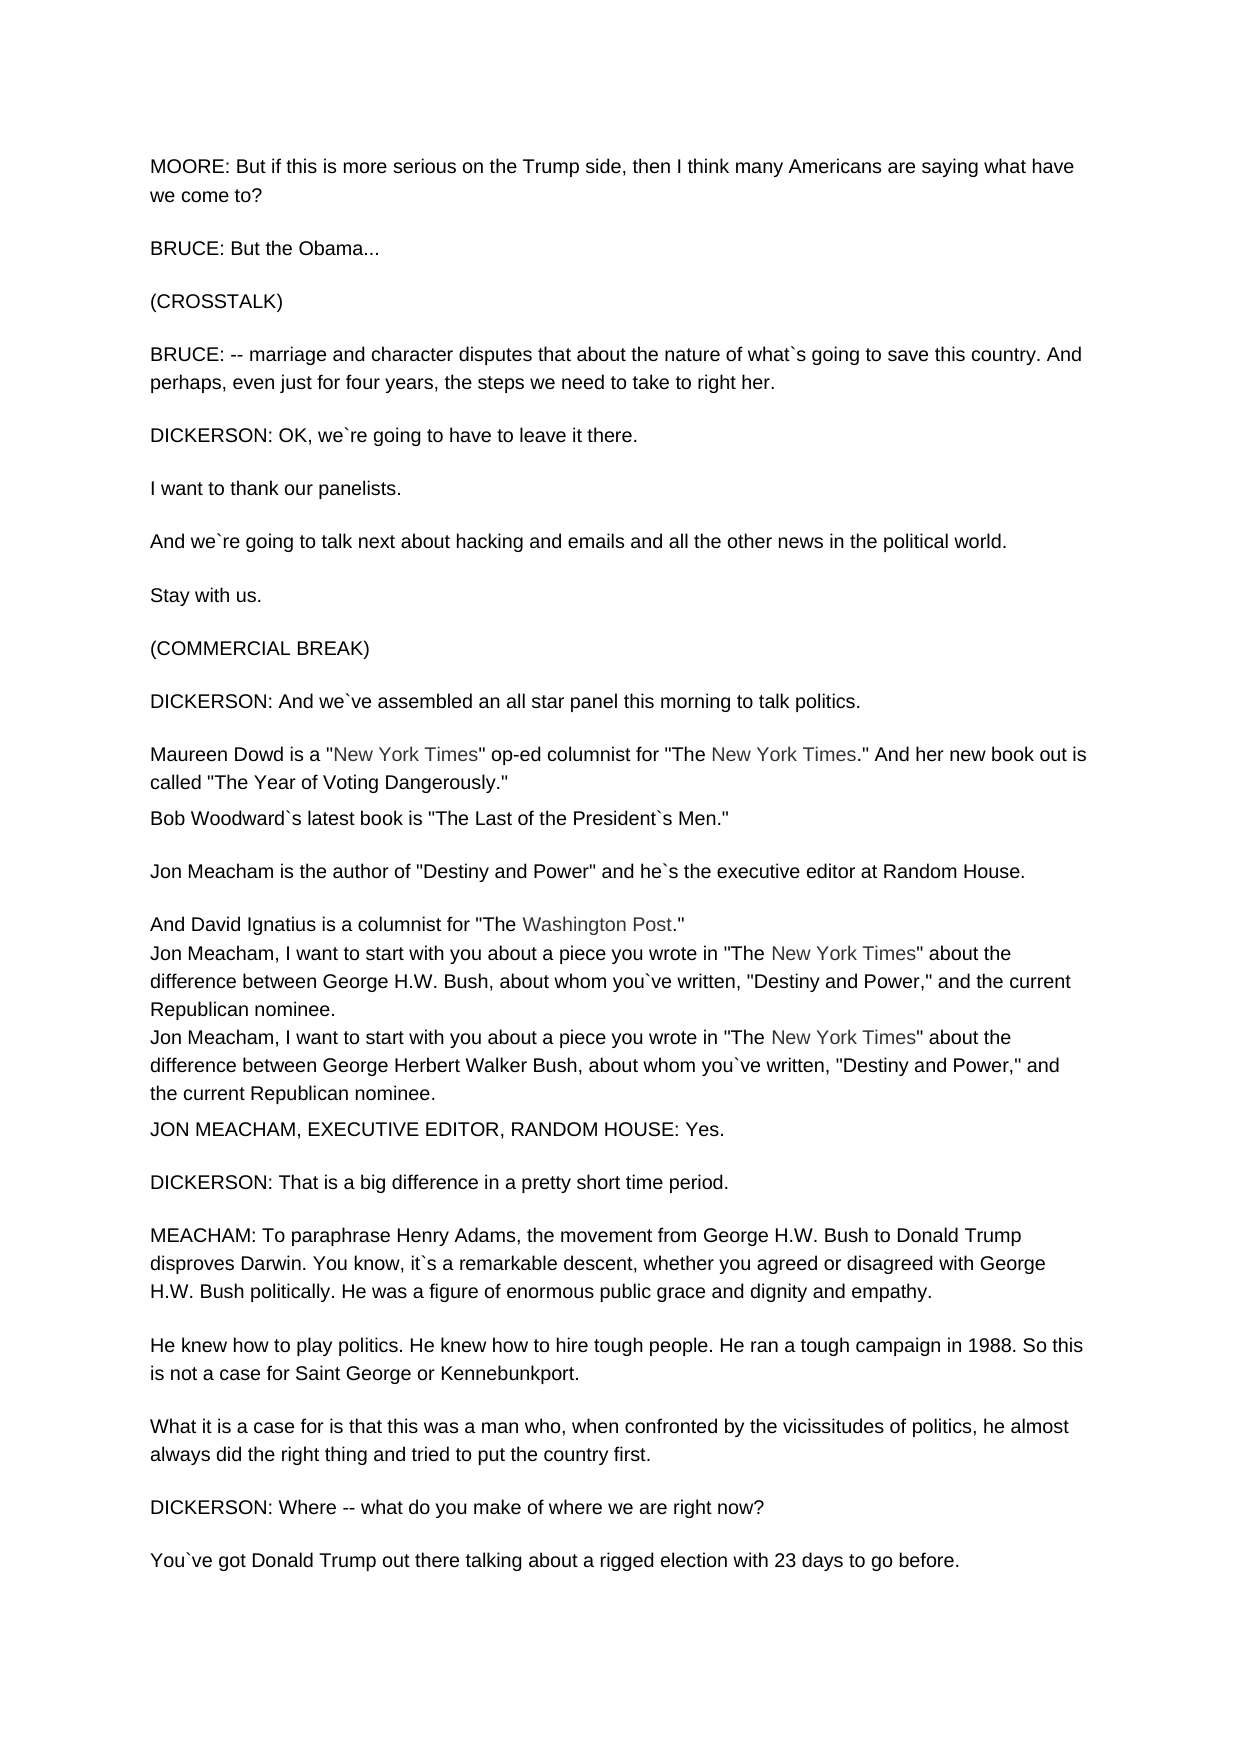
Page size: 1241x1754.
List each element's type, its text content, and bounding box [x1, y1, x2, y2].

text JON MEACHAM, EXECUTIVE EDITOR, RANDOM HOUSE: Yes. [150, 1112, 1090, 1141]
text DICKERSON: OK, we`re going to have to leave it there. [150, 419, 1090, 447]
text DICKERSON: Where -- what do you make of where we are right now? [150, 1491, 1090, 1519]
text Jon Meacham is the author of "Destiny and Power" and he`s the executive editor at Random House. [150, 855, 1090, 883]
text Bob Woodward`s latest book is "The Last of the President`s Men." [150, 802, 1090, 830]
text You`ve got Donald Trump out there talking about a rigged election with 23 days to go before. [150, 1544, 1090, 1572]
text Maureen Dowd is a "New York Times" op-ed columnist for "The New York Times." And her new book out is called "The Year of Voting Dangerously." [150, 737, 1090, 794]
text I want to thank our panelists. [150, 472, 1090, 500]
text Stay with us. [150, 578, 1090, 606]
text MOORE: But if this is more serious on the Trump side, then I think many Americans are saying what have we come to? [150, 150, 1090, 206]
text BRUCE: But the Obama... [150, 231, 1090, 259]
text And David Ignatius is a columnist for "The Washington Post." [150, 908, 1090, 936]
text What it is a case for is that this was a man who, when confronted by the vicissitudes of politics, he almost always did the right thing and tried to put the country first. [150, 1409, 1090, 1466]
text (CROSSTALK) [150, 284, 1090, 312]
text MEACHAM: To paraphrase Henry Adams, the movement from George H.W. Bush to Donald Trump disproves Darwin. You know, it`s a remarkable descent, whether you agreed or disagreed with George H.W. Bush politically. He was a figure of enormous public grace and dignity and empathy. [150, 1219, 1090, 1303]
text He knew how to play politics. He knew how to hire tough people. He ran a tough campaign in 1988. So this is not a case for Saint George or Kennebunkport. [150, 1328, 1090, 1384]
text Jon Meacham, I want to start with you about a piece you wrote in "The New York Times" about the difference between George Herbert Walker Bush, about whom you`ve written, "Destiny and Power," and the current Republican nominee. [150, 1020, 1090, 1105]
text DICKERSON: That is a big difference in a pretty short time period. [150, 1166, 1090, 1194]
text BRUCE: -- marriage and character disputes that about the nature of what`s going to save this country. And perhaps, even just for four years, the steps we need to take to right her. [150, 337, 1090, 394]
text And we`re going to talk next about hacking and emails and all the other news in the political world. [150, 525, 1090, 553]
text (COMMERCIAL BREAK) [150, 631, 1090, 659]
text DICKERSON: And we`ve assembled an all star panel this morning to talk politics. [150, 684, 1090, 712]
text Jon Meacham, I want to start with you about a piece you wrote in "The New York Times" about the difference between George H.W. Bush, about whom you`ve written, "Destiny and Power," and the current Republican nominee. [150, 936, 1090, 1020]
